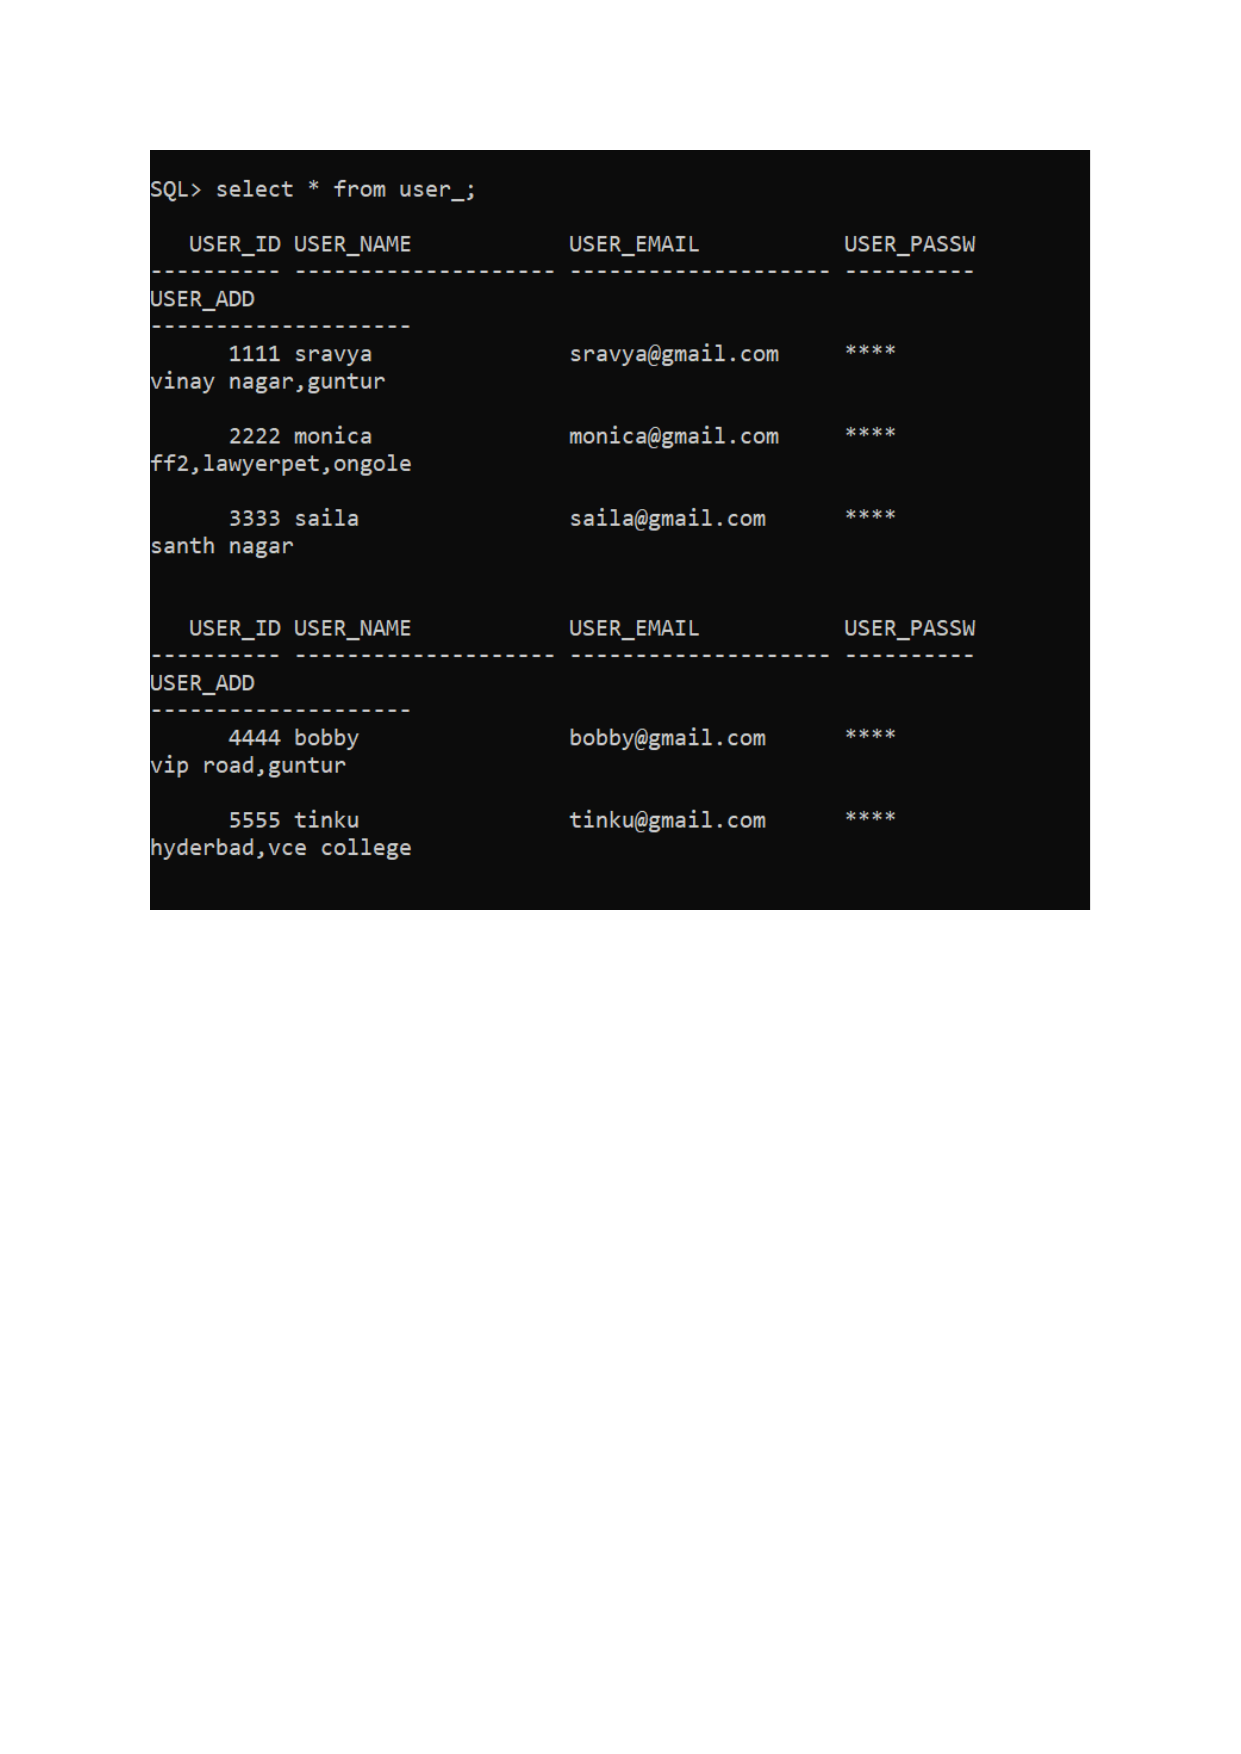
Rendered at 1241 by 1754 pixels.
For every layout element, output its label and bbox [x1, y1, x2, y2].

picture [150, 150, 1091, 910]
